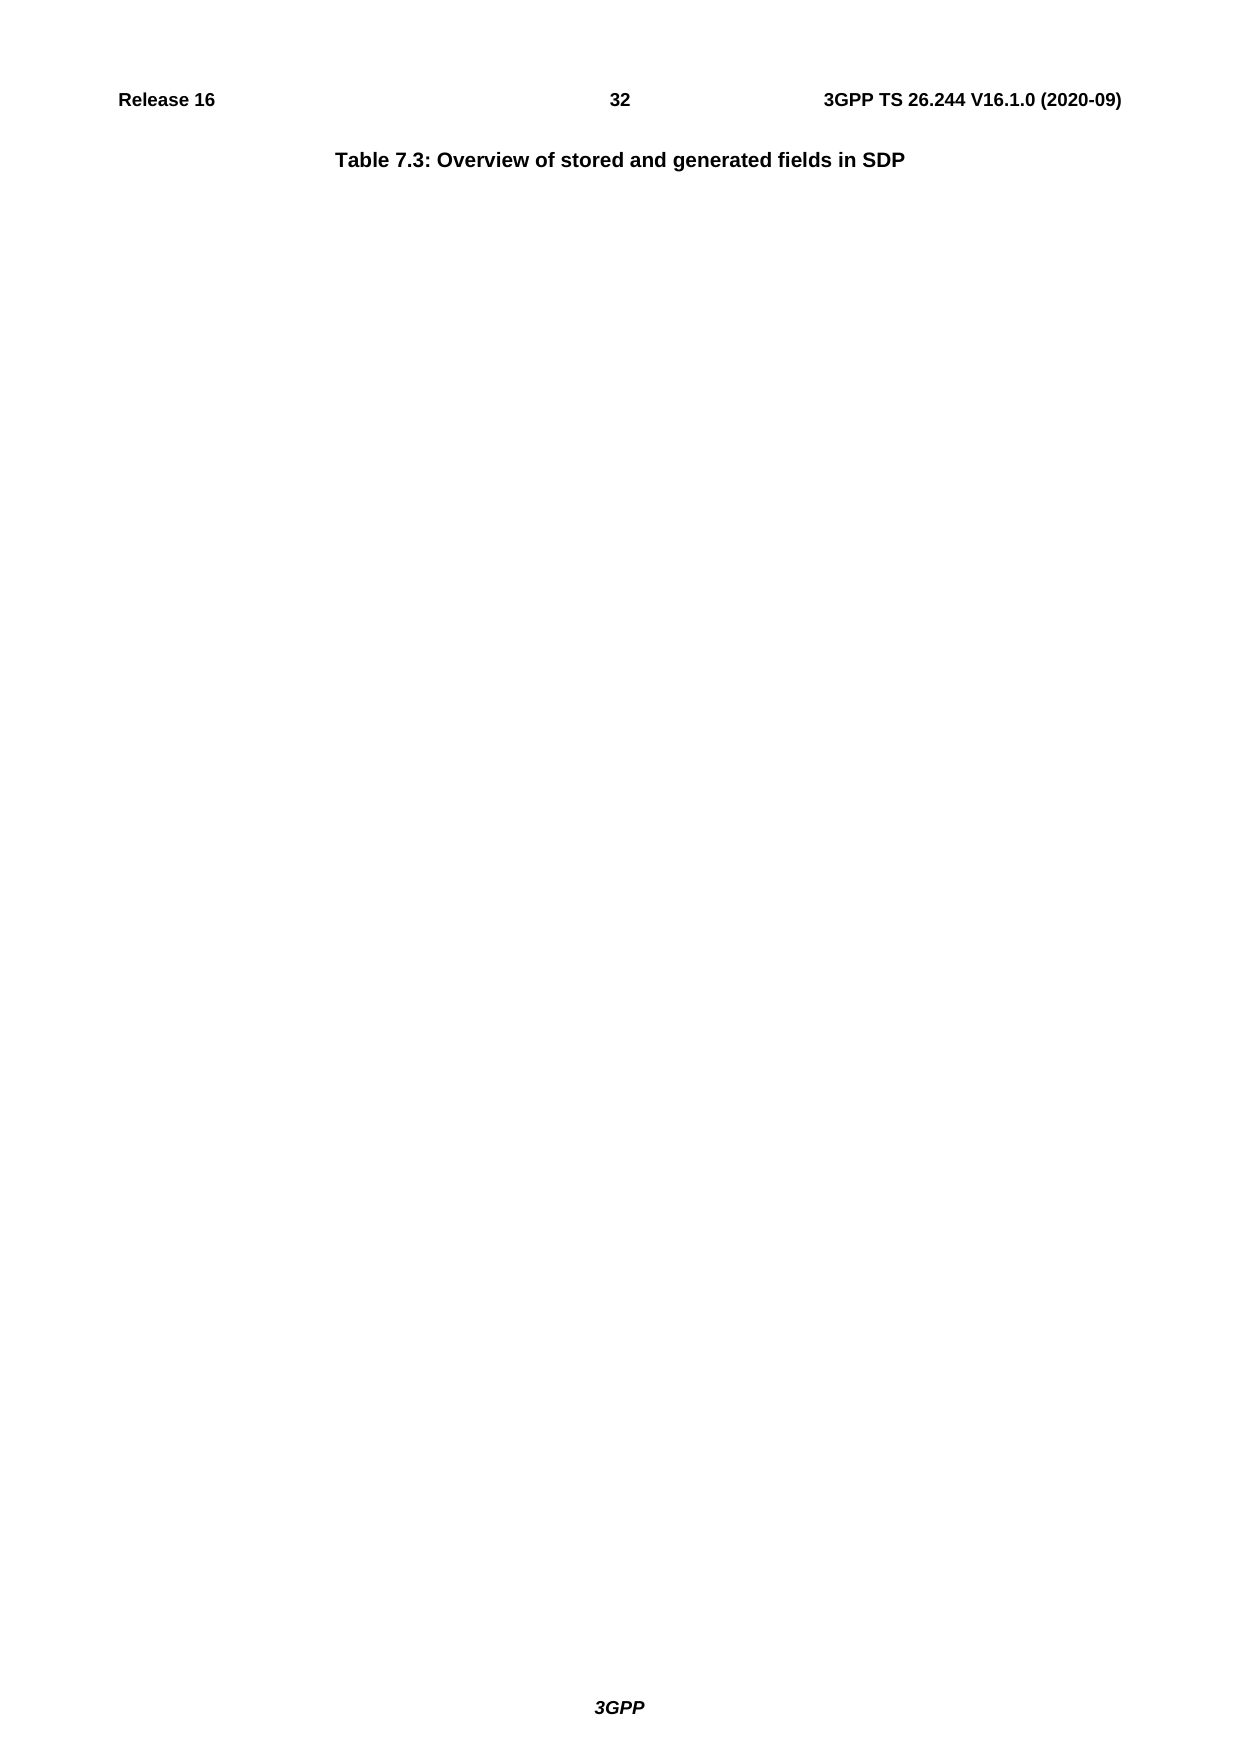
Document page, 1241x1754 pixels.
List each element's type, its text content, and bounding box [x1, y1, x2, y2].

text Table 7.3: Overview of stored and generated fields in SDP [118, 147, 1122, 171]
